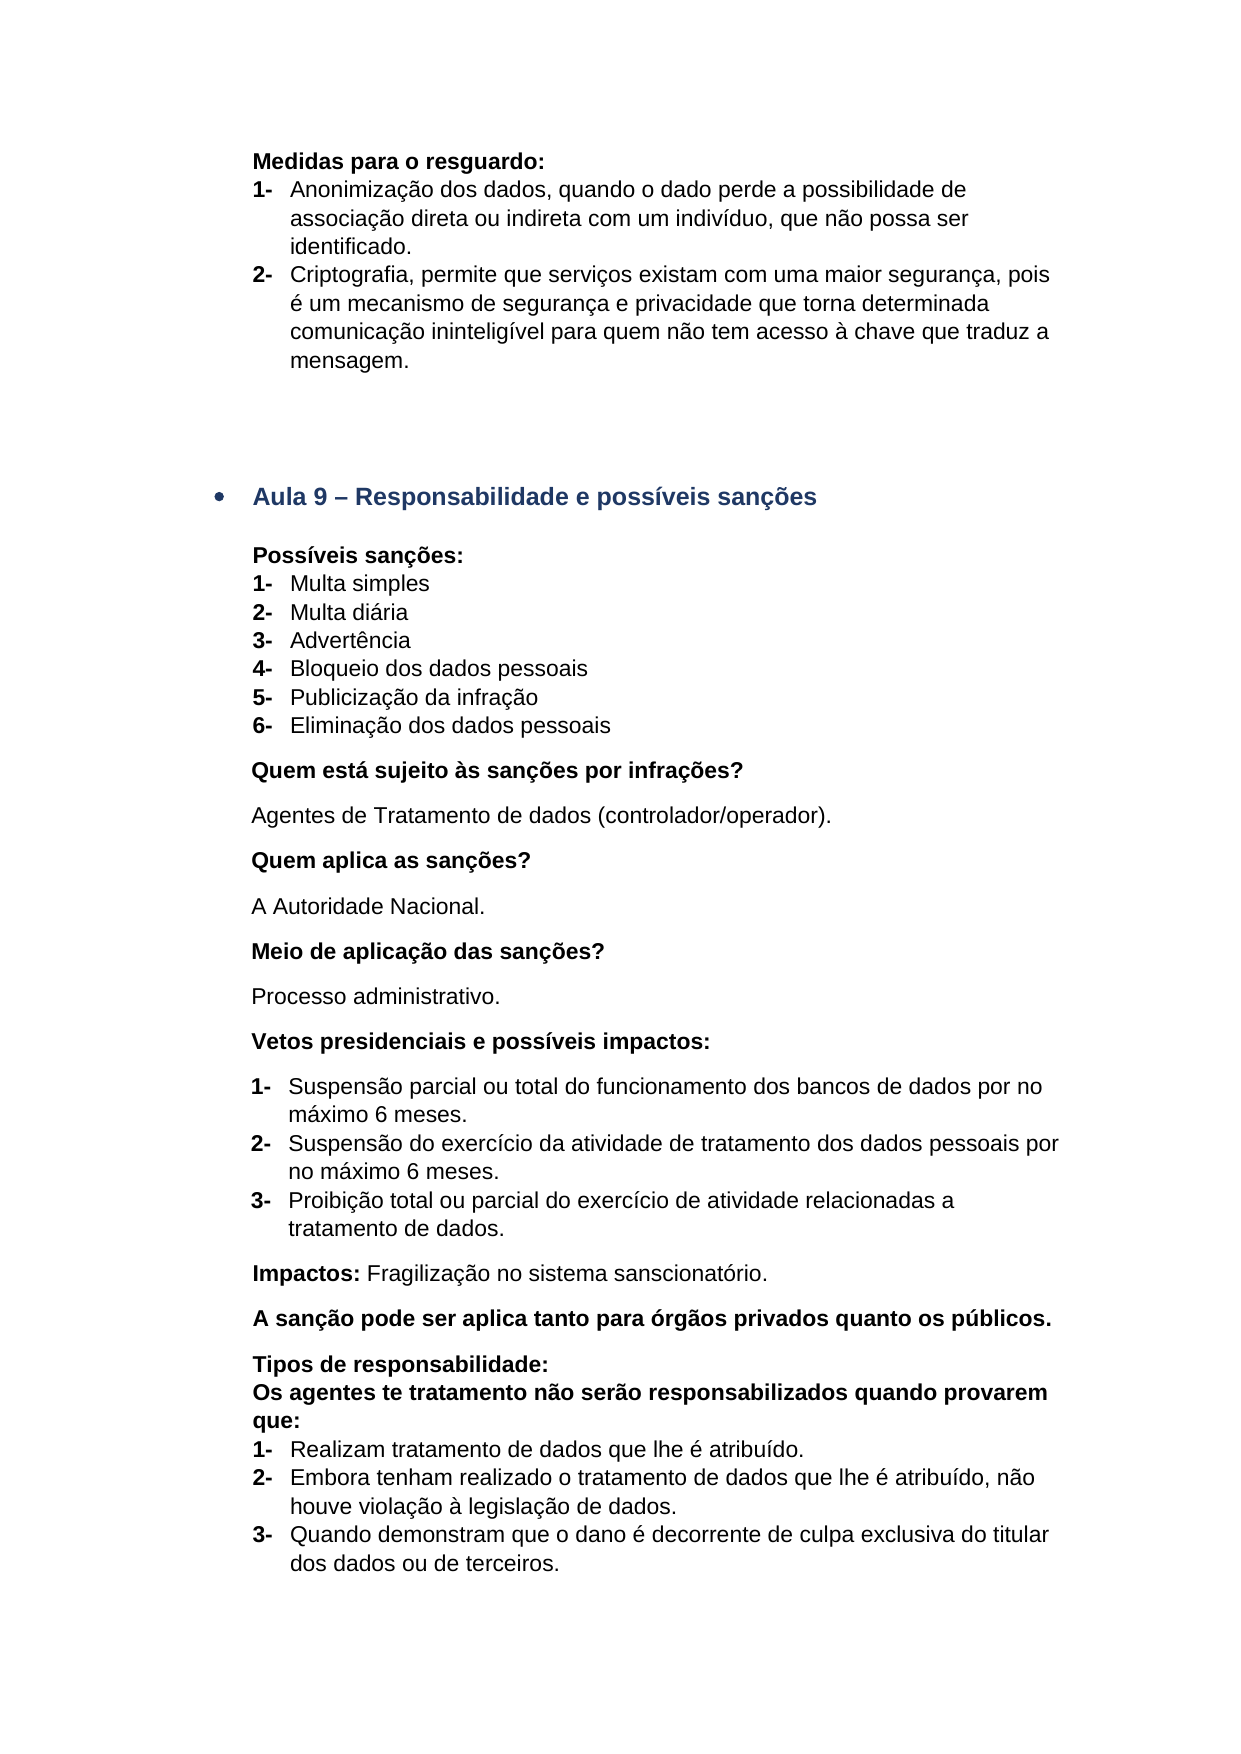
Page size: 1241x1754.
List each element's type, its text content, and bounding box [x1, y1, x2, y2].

list Aula 9 – Responsabilidade e possíveis sanções [215, 482, 1063, 511]
list Tipos de responsabilidade: [252, 1351, 1063, 1377]
list Suspensão do exercício da atividade de tratamento dos dados pessoais por no máximo 6 meses. [251, 1130, 1063, 1185]
list Eliminação dos dados pessoais [252, 712, 1063, 738]
list Quando demonstram que o dano é decorrente de culpa exclusiva do titular dos dados ou de terceiros. [252, 1521, 1063, 1576]
list Anonimização dos dados, quando o dado perde a possibilidade de associação direta ou indireta com um indivíduo, que não possa ser identificado. [252, 176, 1063, 259]
list Possíveis sanções: [252, 542, 1063, 568]
list Advertência [252, 627, 1063, 653]
list Multa diária [252, 598, 1063, 625]
text A Autoridade Nacional. [177, 893, 1063, 919]
list Realizam tratamento de dados que lhe é atribuído. [252, 1436, 1063, 1462]
text Vetos presidenciais e possíveis impactos: [177, 1028, 1063, 1054]
text Quem aplica as sanções? [177, 847, 1063, 874]
list Os agentes te tratamento não serão responsabilizados quando provarem que: [252, 1379, 1063, 1434]
list Bloqueio dos dados pessoais [252, 655, 1063, 682]
text A sanção pode ser aplica tanto para órgãos privados quanto os públicos. [252, 1305, 1063, 1332]
text Impactos: Fragilização no sistema sanscionatório. [252, 1260, 1063, 1287]
text Processo administrativo. [177, 983, 1063, 1009]
list Embora tenham realizado o tratamento de dados que lhe é atribuído, não houve violação à legislação de dados. [252, 1464, 1063, 1519]
text Agentes de Tratamento de dados (controlador/operador). [177, 802, 1063, 829]
list Multa simples [252, 570, 1063, 596]
list Publicização da infração [252, 684, 1063, 710]
list Proibição total ou parcial do exercício de atividade relacionadas a tratamento de dados. [251, 1187, 1063, 1242]
list Medidas para o resguardo: [252, 148, 1063, 174]
list Criptografia, permite que serviços existam com uma maior segurança, pois é um mecanismo de segurança e privacidade que torna determinada comunicação ininteligível para quem não tem acesso à chave que traduz a mensagem. [252, 261, 1063, 373]
list Suspensão parcial ou total do funcionamento dos bancos de dados por no máximo 6 meses. [251, 1073, 1063, 1128]
text Meio de aplicação das sanções? [177, 938, 1063, 964]
text Quem está sujeito às sanções por infrações? [251, 757, 1063, 784]
